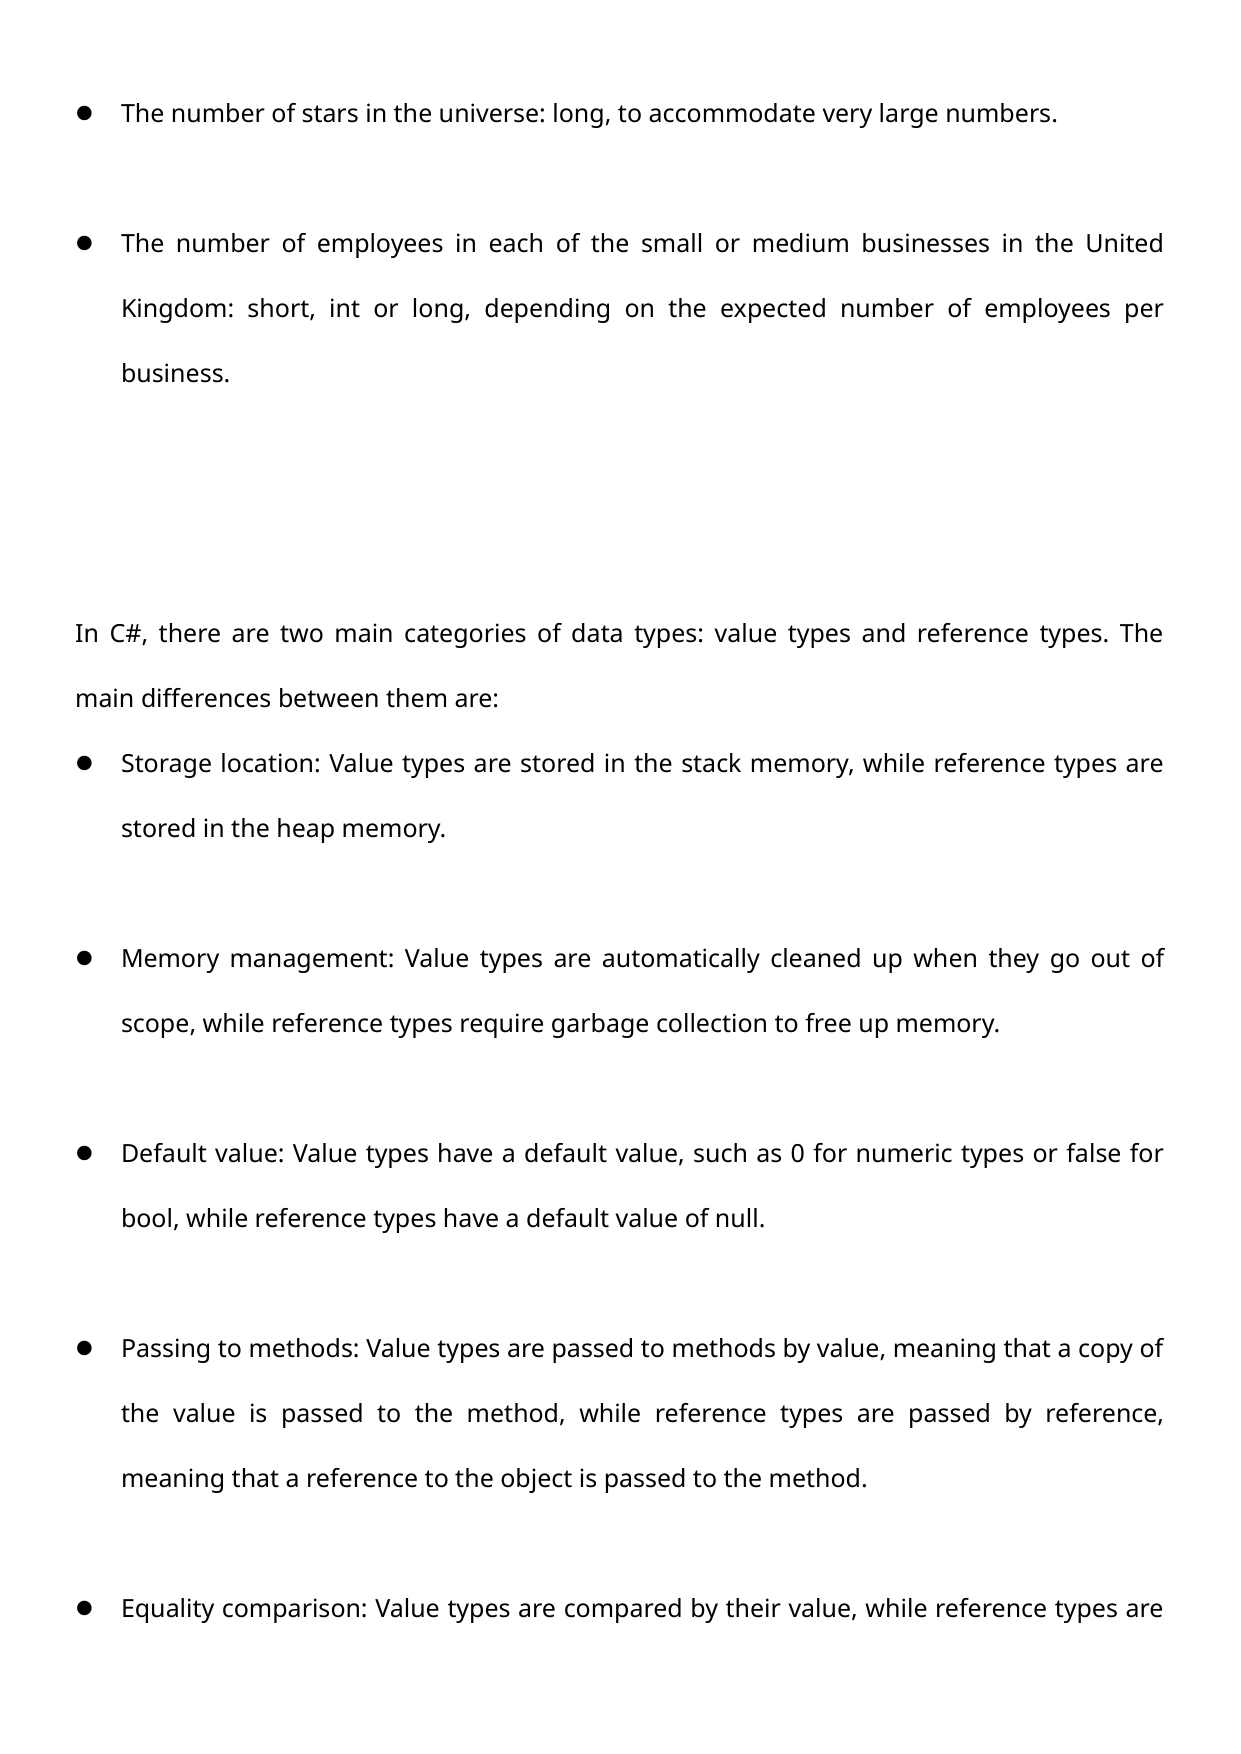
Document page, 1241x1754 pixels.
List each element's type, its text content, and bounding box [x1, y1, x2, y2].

text In C#, there are two main categories of data types: value types and reference types. The main differences between them are: [75, 601, 1165, 731]
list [75, 1576, 1165, 1641]
list Passing to methods: Value types are passed to methods by value, meaning that a copy of the value is passed to the method, while reference types are passed by reference, meaning that a reference to the object is passed to the method. [75, 1316, 1165, 1511]
list Default value: Value types have a default value, such as 0 for numeric types or false for bool, while reference types have a default value of null. [75, 1121, 1165, 1251]
list The number of employees in each of the small or medium businesses in the United Kingdom: short, int or long, depending on the expected number of employees per business. [75, 211, 1165, 406]
list Memory management: Value types are automatically cleaned up when they go out of scope, while reference types require garbage collection to free up memory. [75, 926, 1165, 1056]
list The number of stars in the universe: long, to accommodate very large numbers. [75, 81, 1165, 146]
list Storage location: Value types are stored in the stack memory, while reference types are stored in the heap memory. [75, 731, 1165, 861]
